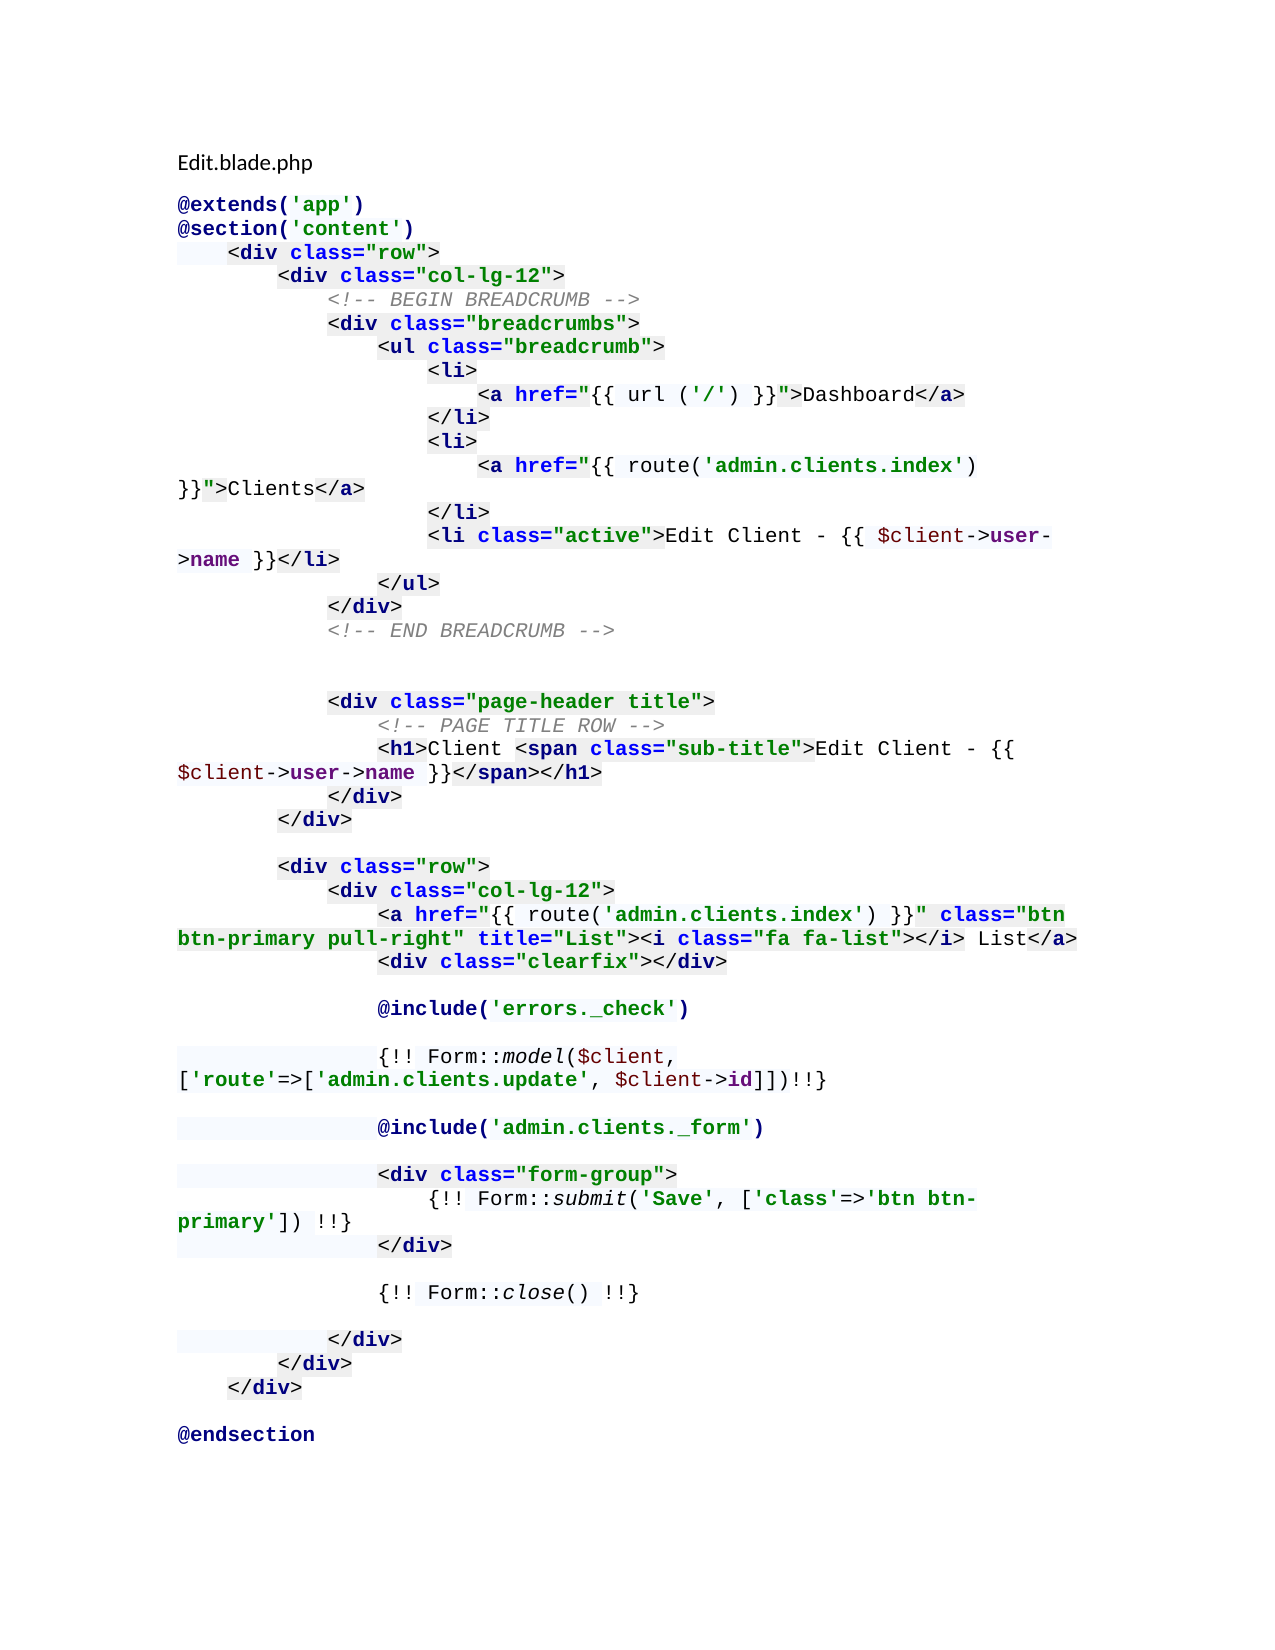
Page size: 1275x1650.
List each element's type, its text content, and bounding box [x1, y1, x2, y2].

text @extends('app') @section('content') <div class="row"> <div class="col-lg-12"> <!-- BEGIN BREADCRUMB --> <div class="breadcrumbs"> <ul class="breadcrumb"> <li> <a href="{{ url ('/') }}">Dashboard</a> </li> <li> <a href="{{ route('admin.clients.index') }}">Clients</a> </li> <li class="active">Edit Client - {{ $client->user->name }}</li> </ul> </div> <!-- END BREADCRUMB --> <div class="page-header title"> <!-- PAGE TITLE ROW --> <h1>Client <span class="sub-title">Edit Client - {{ $client->user->name }}</span></h1> </div> </div> <div class="row"> <div class="col-lg-12"> <a href="{{ route('admin.clients.index') }}" class="btn btn-primary pull-right" title="List"><i class="fa fa-list"></i> List</a> <div class="clearfix"></div> @include('errors._check') {!! Form::model($client, ['route'=>['admin.clients.update', $client->id]])!!} @include('admin.clients._form') <div class="form-group"> {!! Form::submit('Save', ['class'=>'btn btn-primary']) !!} </div> {!! Form::close() !!} </div> </div> </div> @endsection [177, 194, 1098, 1448]
text Edit.blade.php [177, 148, 1098, 176]
